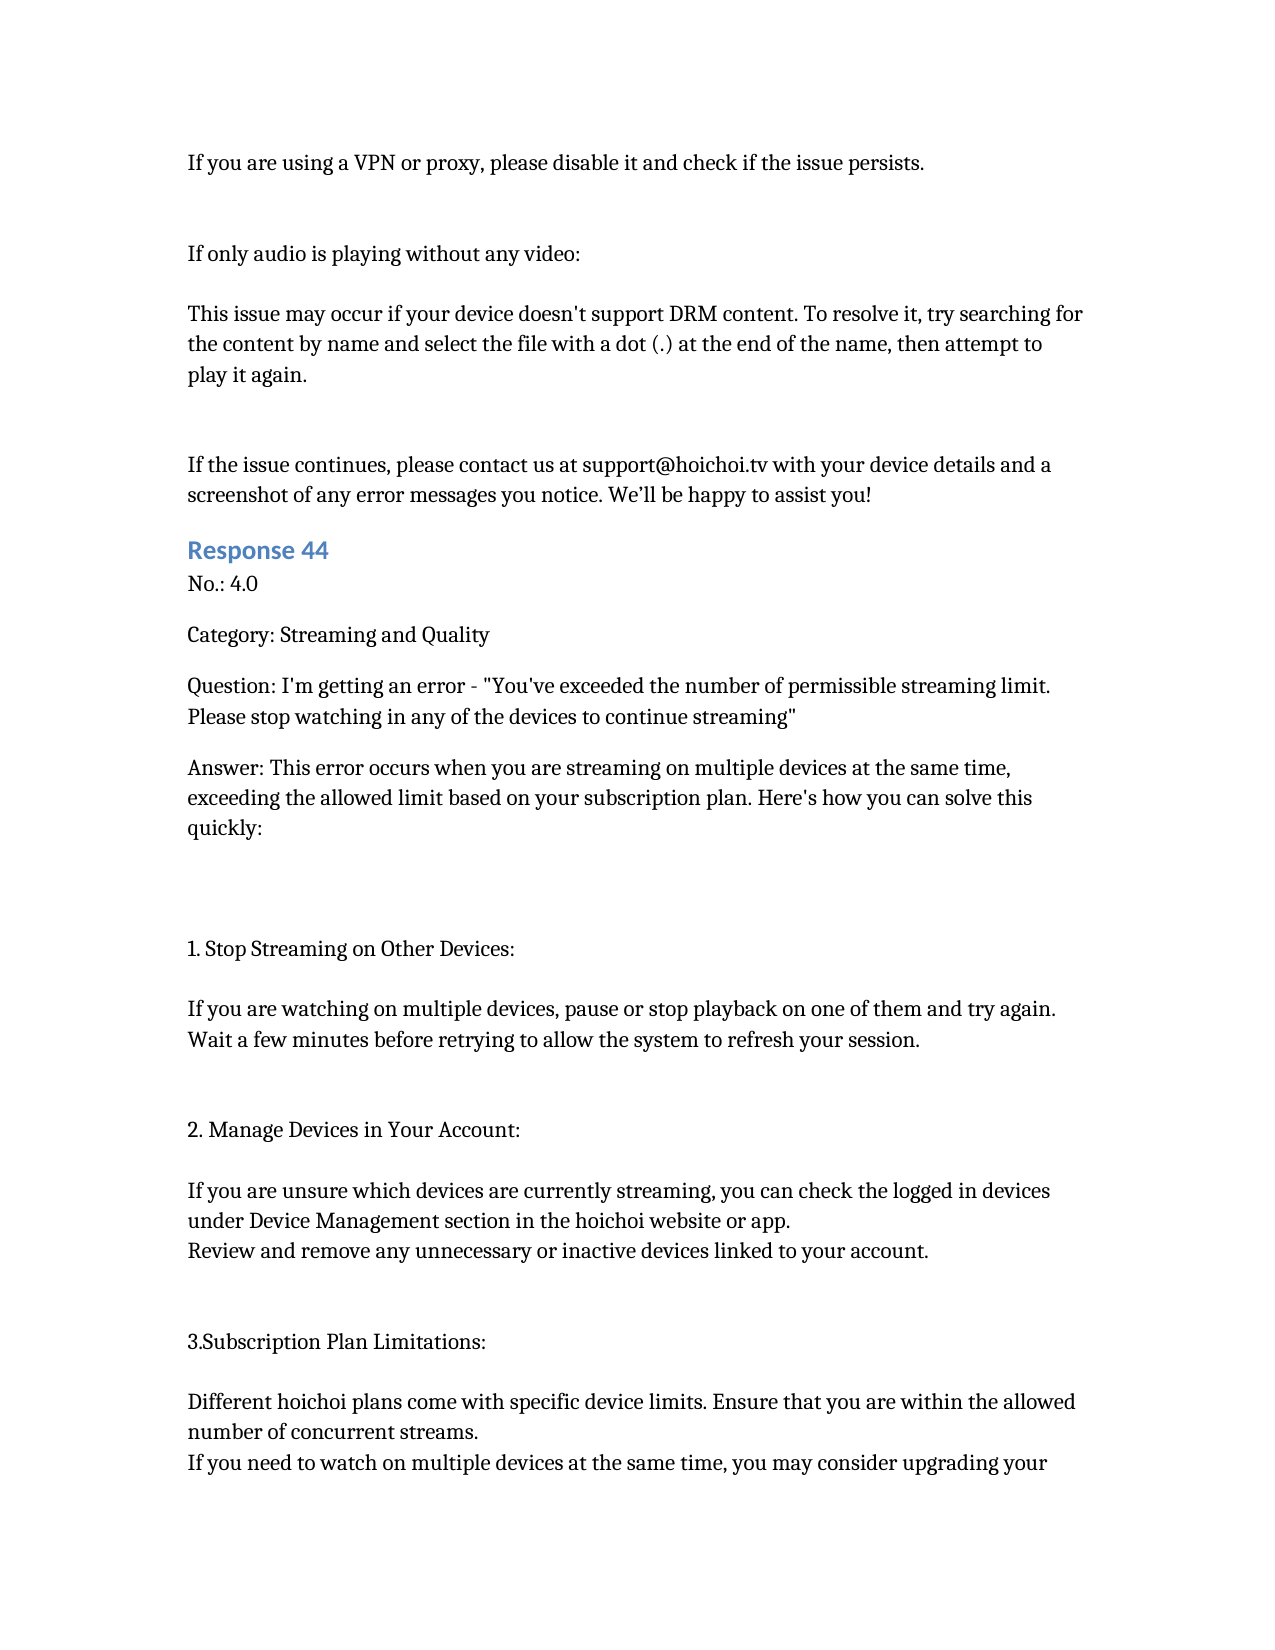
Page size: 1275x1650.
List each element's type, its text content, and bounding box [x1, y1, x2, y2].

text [187, 150, 1087, 509]
subtitle Response 44 [187, 533, 1087, 566]
text Category: Streaming and Quality [187, 622, 1087, 649]
text No.: 4.0 [187, 571, 1087, 598]
text Question: I'm getting an error - "You've exceeded the number of permissible streaming limit. Please stop watching in any of the devices to continue streaming" [187, 673, 1087, 730]
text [187, 754, 1087, 1476]
